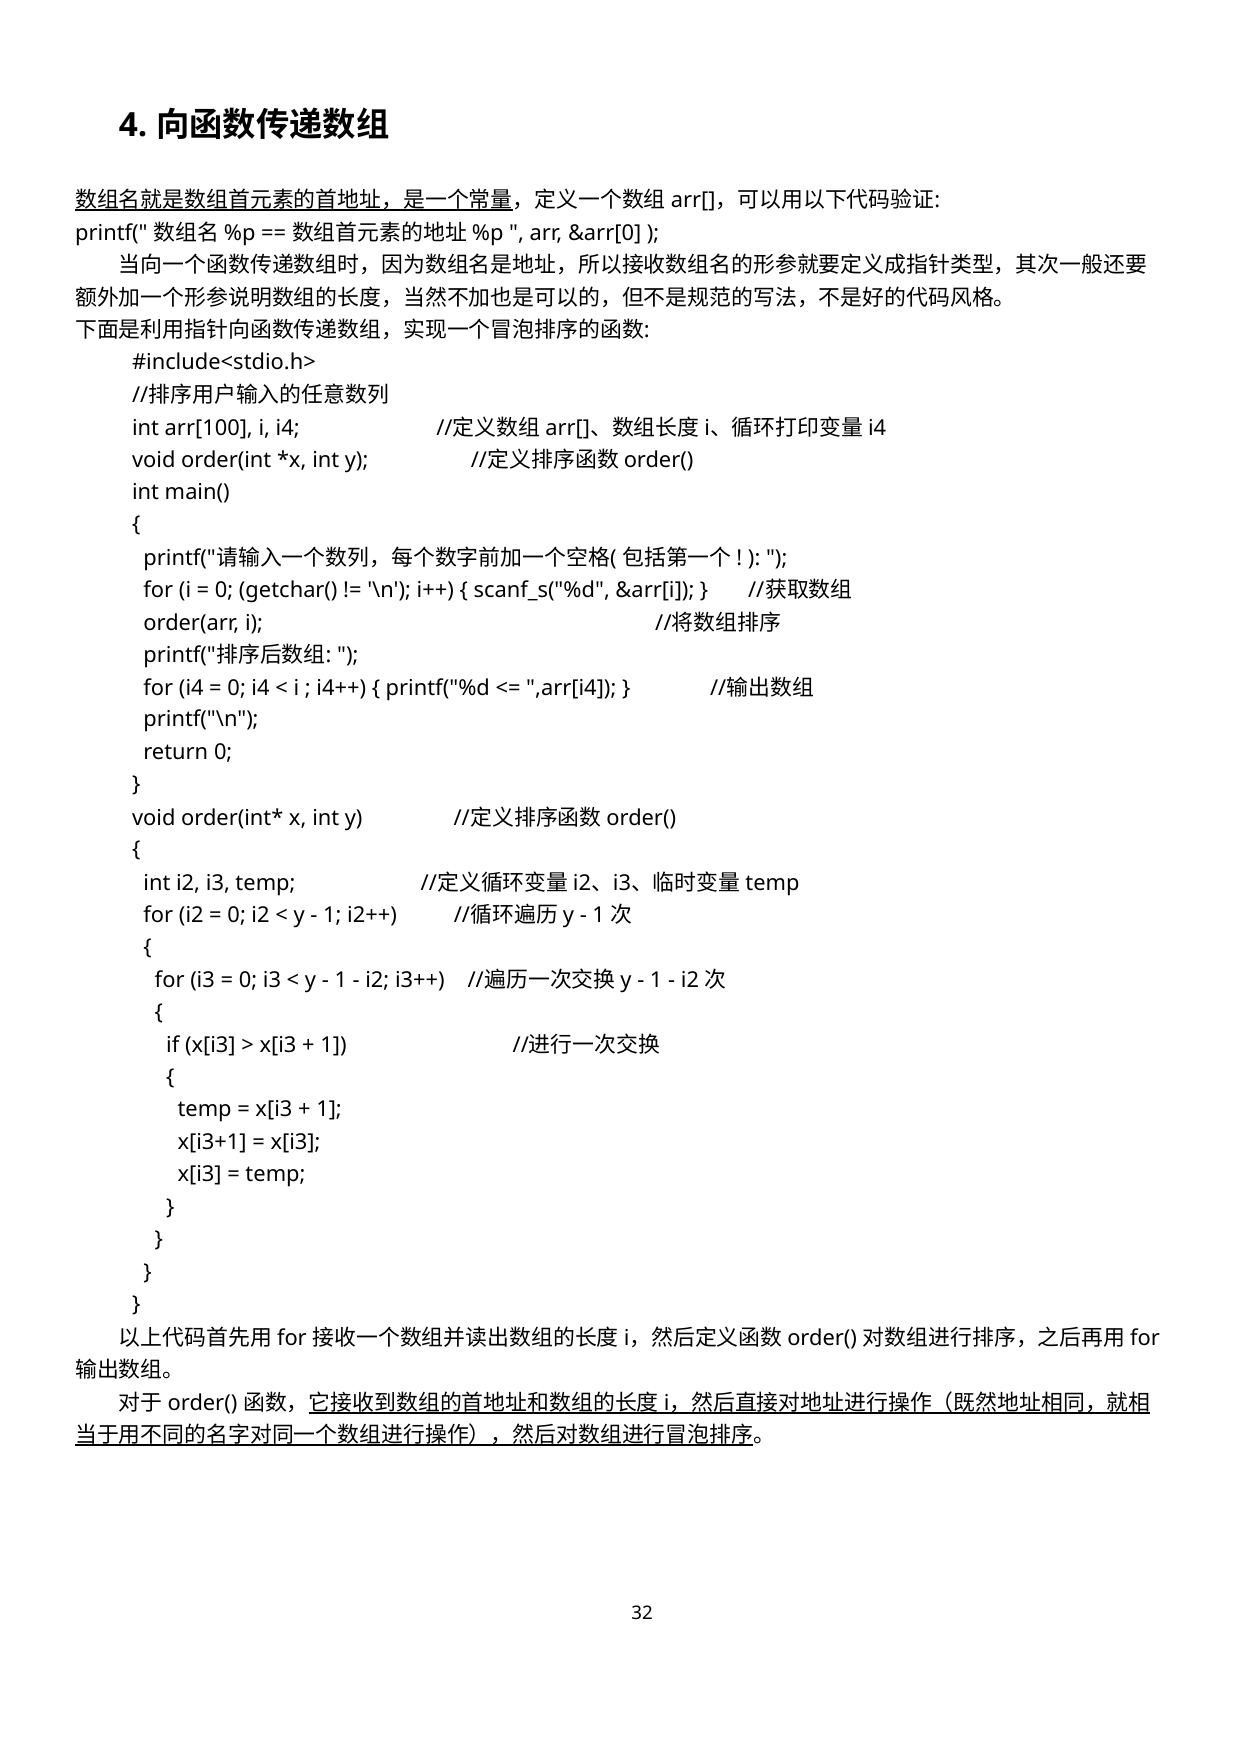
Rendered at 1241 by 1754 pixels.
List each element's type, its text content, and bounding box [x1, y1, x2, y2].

text int main() [75, 474, 1165, 507]
text } [75, 1287, 1165, 1319]
text x[i3] = temp; [75, 1157, 1165, 1189]
text temp = x[i3 + 1]; [75, 1092, 1165, 1124]
text printf("\n"); [75, 702, 1165, 734]
text 下面是利用指针向函数传递数组，实现一个冒泡排序的函数: [75, 312, 1165, 344]
text void order(int *x, int y); //定义排序函数 order() [75, 442, 1165, 474]
text return 0; [75, 734, 1165, 767]
text int i2, i3, temp; //定义循环变量i2、i3、临时变量 temp [75, 864, 1165, 897]
text #include<stdio.h> [75, 344, 1165, 377]
text } [75, 1254, 1165, 1287]
text { [75, 507, 1165, 539]
text 以上代码首先用 for 接收一个数组并读出数组的长度 i，然后定义函数 order() 对数组进行排序，之后再用 for 输出数组。 [75, 1319, 1165, 1384]
text for (i = 0; (getchar() != '\n'); i++) { scanf_s("%d", &arr[i]); } //获取数组 [75, 572, 1165, 604]
text 当向一个函数传递数组时，因为数组名是地址，所以接收数组名的形参就要定义成指针类型，其次一般还要额外加一个形参说明数组的长度，当然不加也是可以的，但不是规范的写法，不是好的代码风格。 [75, 247, 1165, 312]
text 对于 order() 函数，它接收到数组的首地址和数组的长度 i，然后直接对地址进行操作（既然地址相同，就相当于用不同的名字对同一个数组进行操作），然后对数组进行冒泡排序。 [75, 1384, 1165, 1449]
text } [75, 767, 1165, 799]
text //排序用户输入的任意数列 [75, 377, 1165, 409]
text for (i3 = 0; i3 < y - 1 - i2; i3++) //遍历一次交换 y - 1 - i2 次 [75, 962, 1165, 994]
text { [75, 1059, 1165, 1092]
text } [75, 1189, 1165, 1222]
text { [75, 929, 1165, 962]
text int arr[100], i, i4; //定义数组 arr[]、数组长度 i、循环打印变量 i4 [75, 409, 1165, 442]
text order(arr, i); //将数组排序 [75, 604, 1165, 637]
text x[i3+1] = x[i3]; [75, 1124, 1165, 1157]
subtitle 4. 向函数传递数组 [75, 90, 1165, 155]
text { [75, 832, 1165, 864]
text 数组名就是数组首元素的首地址，是一个常量，定义一个数组 arr[]，可以用以下代码验证: [75, 182, 1165, 214]
text for (i2 = 0; i2 < y - 1; i2++) //循环遍历 y - 1 次 [75, 897, 1165, 929]
text printf("请输入一个数列，每个数字前加一个空格( 包括第一个 ! ): "); [75, 539, 1165, 572]
text printf("排序后数组: "); [75, 637, 1165, 669]
text void order(int* x, int y) //定义排序函数 order() [75, 799, 1165, 832]
text printf(" 数组名 %p == 数组首元素的地址 %p ", arr, &arr[0] ); [75, 214, 1165, 247]
text } [75, 1222, 1165, 1254]
text for (i4 = 0; i4 < i ; i4++) { printf("%d <= ",arr[i4]); } //输出数组 [75, 669, 1165, 702]
text if (x[i3] > x[i3 + 1]) //进行一次交换 [75, 1027, 1165, 1059]
text { [75, 994, 1165, 1027]
